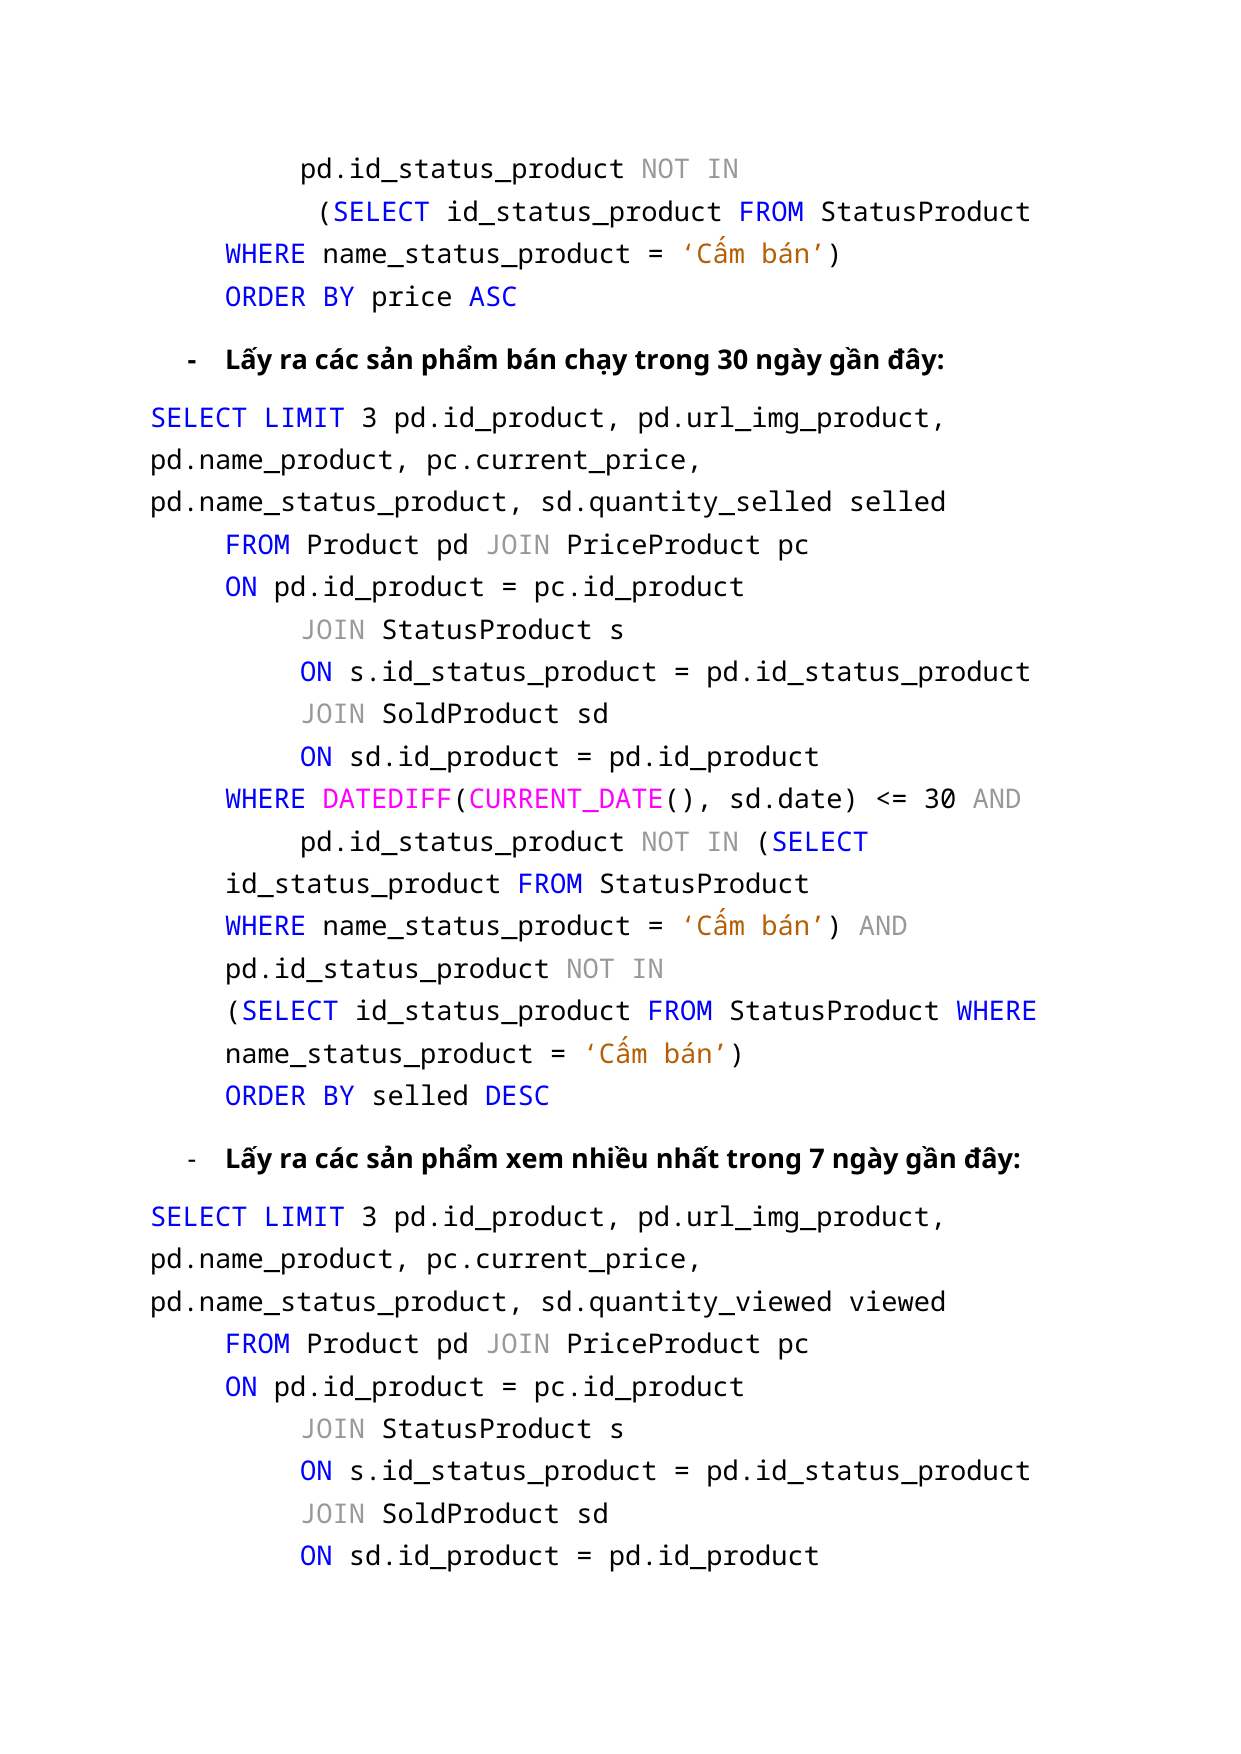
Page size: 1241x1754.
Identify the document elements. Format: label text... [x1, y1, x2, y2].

text ON sd.id_product = pd.id_product [225, 737, 1090, 774]
text ON s.id_status_product = pd.id_status_product [225, 1452, 1090, 1489]
text ORDER BY selled DESC [150, 1076, 1090, 1113]
text WHERE name_status_product = ‘Cấm bán’) [225, 235, 1090, 272]
text SELECT LIMIT 3 pd.id_product, pd.url_img_product, pd.name_product, pc.current_price, pd.name_status_product, sd.quantity_viewed viewed [150, 1197, 1090, 1319]
text ORDER BY price ASC [150, 277, 1090, 314]
text JOIN SoldProduct sd [225, 1494, 1090, 1531]
text ON pd.id_product = pc.id_product [150, 568, 1090, 604]
list Lấy ra các sản phẩm xem nhiều nhất trong 7 ngày gần đây: [187, 1140, 1090, 1177]
text JOIN SoldProduct sd [225, 695, 1090, 732]
text ON s.id_status_product = pd.id_status_product [225, 652, 1090, 689]
text pd.id_status_product NOT IN (SELECT id_status_product FROM StatusProduct [225, 822, 1090, 901]
text WHERE name_status_product = ‘Cấm bán’) AND [225, 907, 1090, 944]
text WHERE DATEDIFF(CURRENT_DATE(), sd.date) <= 30 AND [150, 780, 1090, 817]
text (SELECT id_status_product FROM StatusProduct WHERE name_status_product = ‘Cấm bán’) [225, 992, 1090, 1071]
text FROM Product pd JOIN PriceProduct pc [150, 1324, 1090, 1361]
text SELECT LIMIT 3 pd.id_product, pd.url_img_product, pd.name_product, pc.current_price, pd.name_status_product, sd.quantity_selled selled [150, 398, 1090, 520]
text FROM Product pd JOIN PriceProduct pc [150, 525, 1090, 562]
text JOIN StatusProduct s [225, 610, 1090, 647]
text (SELECT id_status_product FROM StatusProduct [225, 192, 1090, 229]
text ON sd.id_product = pd.id_product [225, 1537, 1090, 1573]
text pd.id_status_product NOT IN [225, 949, 1090, 986]
text JOIN StatusProduct s [225, 1409, 1090, 1446]
text ON pd.id_product = pc.id_product [150, 1367, 1090, 1404]
text pd.id_status_product NOT IN [225, 150, 1090, 187]
list Lấy ra các sản phẩm bán chạy trong 30 ngày gần đây: [187, 340, 1090, 377]
